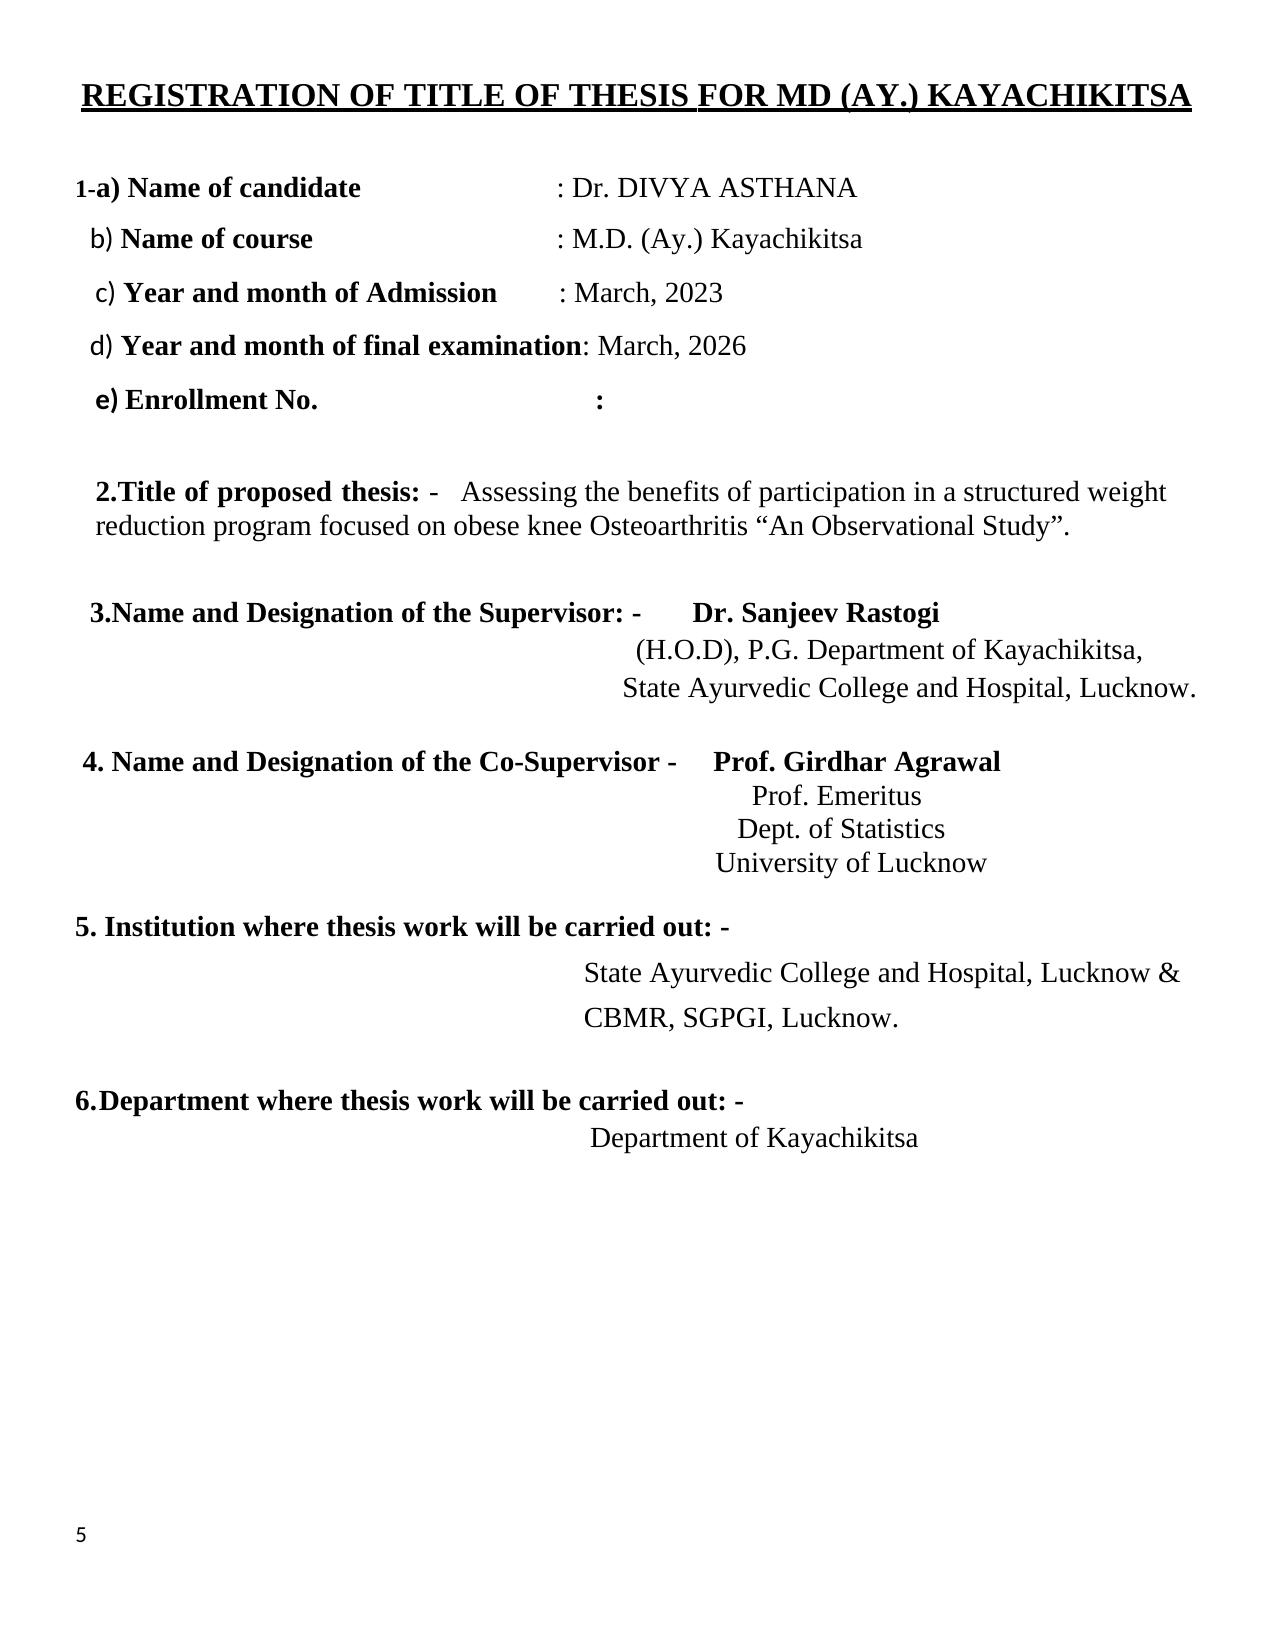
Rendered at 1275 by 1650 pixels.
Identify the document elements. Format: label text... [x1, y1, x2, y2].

list Year and month of Admission : March, 2023 [95, 274, 1258, 310]
text State Ayurvedic College and Hospital, Lucknow. [578, 670, 1258, 703]
subtitle 5. Institution where thesis work will be carried out: - [75, 909, 1258, 943]
subtitle Prof. Emeritus [95, 778, 1258, 812]
list Name of course : M.D. (Ay.) Kayachikitsa [89, 220, 1258, 256]
subtitle Department where thesis work will be carried out: - [75, 1083, 1258, 1116]
text State Ayurvedic College and Hospital, Lucknow & CBMR, SGPGI, Lucknow. [583, 955, 1201, 1034]
subtitle Dept. of Statistics [95, 812, 1258, 845]
text (H.O.D), P.G. Department of Kayachikitsa, [570, 632, 1258, 666]
list Enrollment No. : [95, 381, 1258, 417]
subtitle 4. Name and Designation of the Co-Supervisor - Prof. Girdhar Agrawal [75, 744, 1258, 778]
text Department of Kayachikitsa [590, 1120, 924, 1154]
text 3.Name and Designation of the Supervisor: - Dr. Sanjeev Rastogi [75, 595, 1258, 628]
text REGISTRATION OF TITLE OF THESIS FOR MD (AY.) KAYACHIKITSA [81, 75, 1258, 113]
subtitle University of Lucknow [95, 845, 1258, 879]
text 1-a) Name of candidate : Dr. DIVYA ASTHANA [75, 170, 1258, 204]
list 2.Title of proposed thesis: - Assessing the benefits of participation in a structured weight reduction program focused on obese knee Osteoarthritis “An Observational Study”. [95, 474, 1200, 541]
list Year and month of final examination: March, 2026 [89, 327, 1258, 363]
